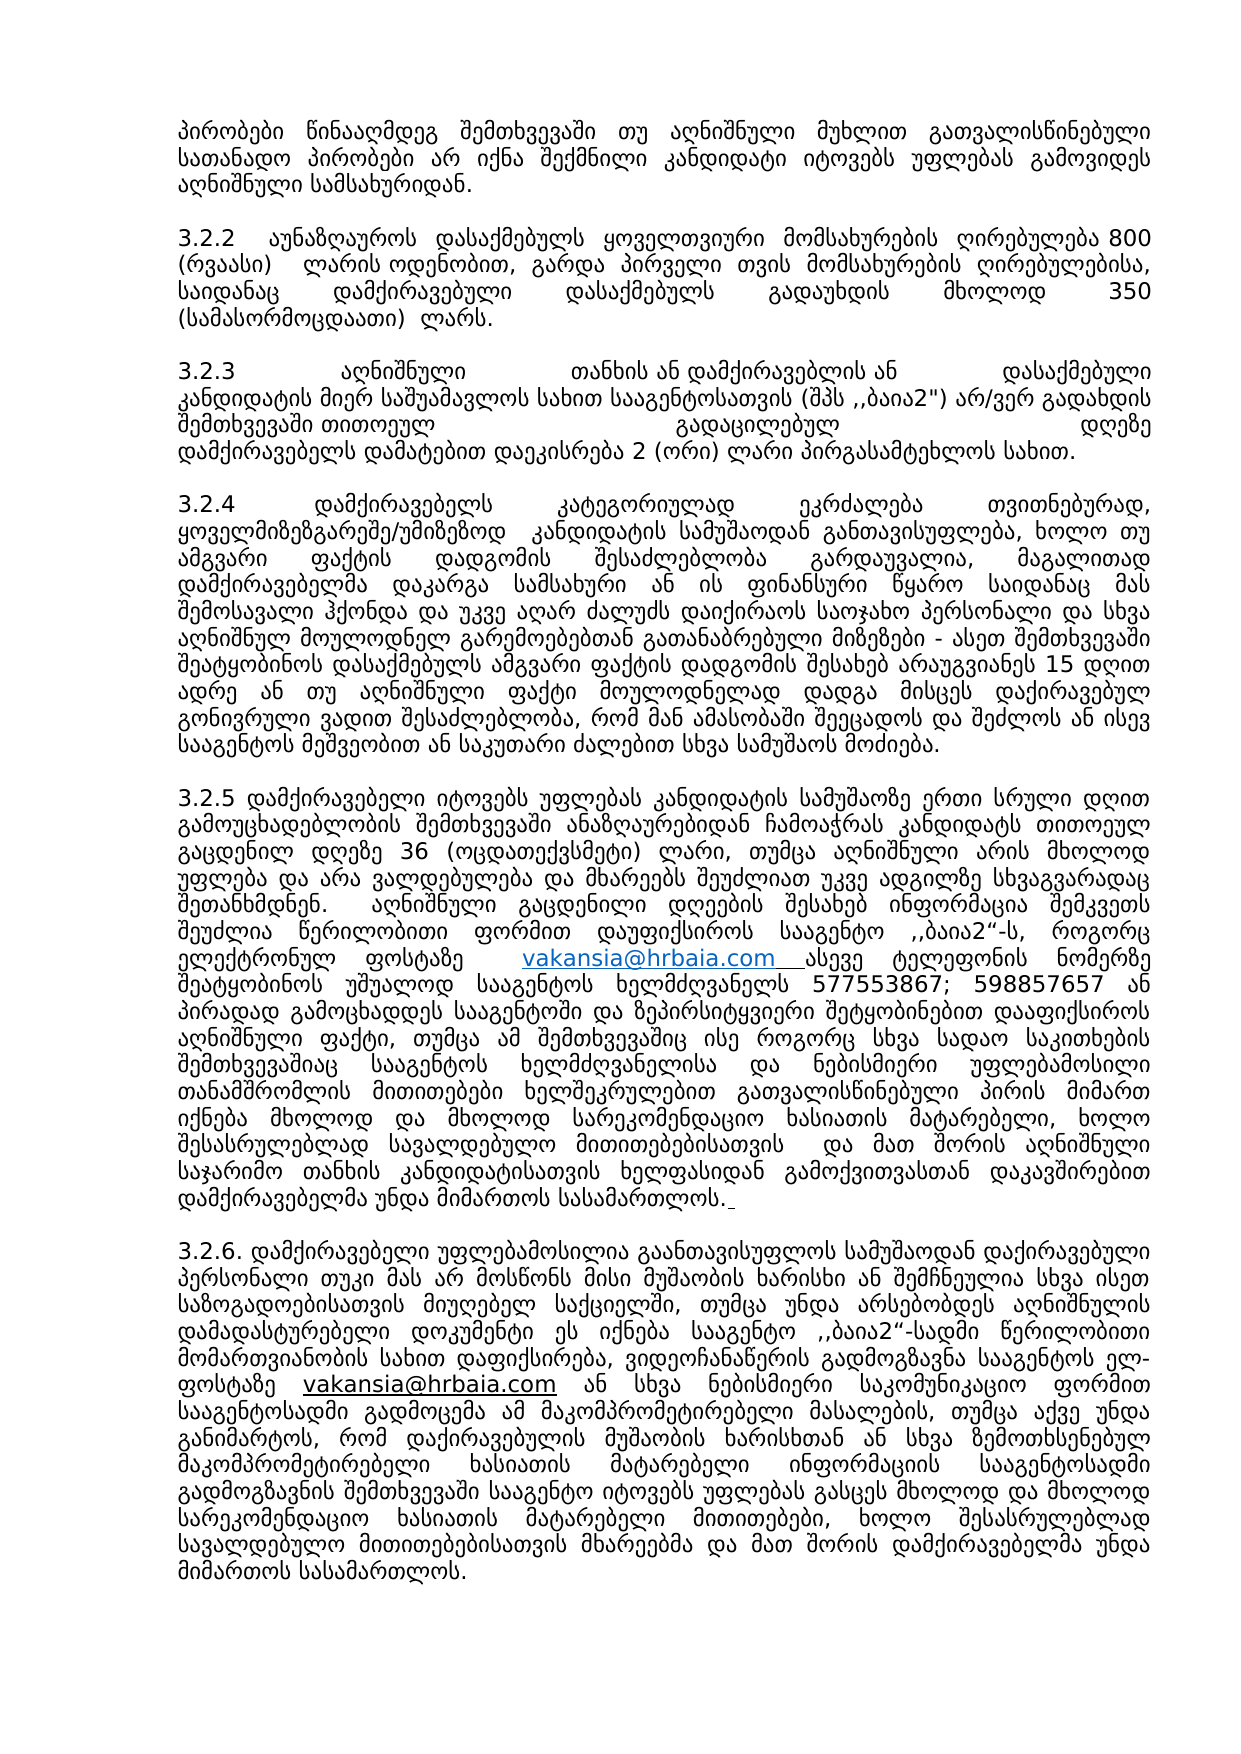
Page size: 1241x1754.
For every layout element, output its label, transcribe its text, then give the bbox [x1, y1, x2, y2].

text 3.2.3 აღნიშნული თანხის ან დამქირავებლის ან დასაქმებული კანდიდატის მიერ საშუამავლოს სახით სააგენტოსათვის (შპს ,,ბაია2") არ/ვერ გადახდის შემთხვევაში თითოეულ გადაცილებულ დღეზე დამქირავებელს დამატებით დაეკისრება 2 (ორი) ლარი პირგასამტეხლოს სახით. [177, 358, 1152, 465]
text 3.2.5 დამქირავებელი იტოვებს უფლებას კანდიდატის სამუშაოზე ერთი სრული დღით გამოუცხადებლობის შემთხვევაში ანაზღაურებიდან ჩამოაჭრას კანდიდატს თითოეულ გაცდენილ დღეზე 36 (ოცდათექვსმეტი) ლარი, თუმცა აღნიშნული არის მხოლოდ უფლება და არა ვალდებულება და მხარეებს შეუძლიათ უკვე ადგილზე სხვაგვარადაც შეთანხმდნენ. აღნიშნული გაცდენილი დღეების შესახებ ინფორმაცია შემკვეთს შეუძლია წერილობითი ფორმით დაუფიქსიროს სააგენტო ,,ბაია2“-ს, როგორც ელექტრონულ ფოსტაზე vakansia@hrbaia.com ასევე ტელეფონის ნომერზე შეატყობინოს უშუალოდ სააგენტოს ხელმძღვანელს 577553867; 598857657 ან პირადად გამოცხადდეს სააგენტოში და ზეპირსიტყვიერი შეტყობინებით დააფიქსიროს აღნიშნული ფაქტი, თუმცა ამ შემთხვევაშიც ისე როგორც სხვა სადაო საკითხების შემთხვევაშიაც სააგენტოს ხელმძღვანელისა და ნებისმიერი უფლებამოსილი თანამშრომლის მითითებები ხელშეკრულებით გათვალისწინებული პირის მიმართ იქნება მხოლოდ და მხოლოდ სარეკომენდაციო ხასიათის მატარებელი, ხოლო შესასრულებლად სავალდებულო მითითებებისათვის და მათ შორის აღნიშნული საჯარიმო თანხის კანდიდატისათვის ხელფასიდან გამოქვითვასთან დაკავშირებით დამქირავებელმა უნდა მიმართოს სასამართლოს. [177, 785, 1152, 1211]
text 3.2.6. დამქირავებელი უფლებამოსილია გაანთავისუფლოს სამუშაოდან დაქირავებული პერსონალი თუკი მას არ მოსწონს მისი მუშაობის ხარისხი ან შემჩნეულია სხვა ისეთ საზოგადოებისათვის მიუღებელ საქციელში, თუმცა უნდა არსებობდეს აღნიშნულის დამადასტურებელი დოკუმენტი ეს იქნება სააგენტო ,,ბაია2“-სადმი წერილობითი მომართვიანობის სახით დაფიქსირება, ვიდეოჩანაწერის გადმოგზავნა სააგენტოს ელ-ფოსტაზე vakansia@hrbaia.com ან სხვა ნებისმიერი საკომუნიკაციო ფორმით სააგენტოსადმი გადმოცემა ამ მაკომპრომეტირებელი მასალების, თუმცა აქვე უნდა განიმარტოს, რომ დაქირავებულის მუშაობის ხარისხთან ან სხვა ზემოთხსენებულ მაკომპრომეტირებელი ხასიათის მატარებელი ინფორმაციის სააგენტოსადმი გადმოგზავნის შემთხვევაში სააგენტო იტოვებს უფლებას გასცეს მხოლოდ და მხოლოდ სარეკომენდაციო ხასიათის მატარებელი მითითებები, ხოლო შესასრულებლად სავალდებულო მითითებებისათვის მხარეებმა და მათ შორის დამქირავებელმა უნდა მიმართოს სასამართლოს. [177, 1238, 1152, 1585]
text 3.2.1 დასაქმებულს შეუქმნას მუშაობისათვის სათანადო პირობები (ისეთი ელემენტარული მაგალითად როგორიცაა ზამთარში ბინაში იყოს გათბობა, ხოლო ზაფხულში კი კონდიცირება ან გაგრილების სხვა ელემენტარული საშუალება, კანდიდატის მოვალეობებში სარეცხის გარეცხვის მოვალეობის არსებობის შემთხვევაში შესაძლებლობა იყოს სარეცხი მანქანით და არა ხელით გარეცხვის საშუალება და მსგავსი აღნიშნულთან გათანაბრებული ელემენტარული საყოფაცხოვრებო პირობები...) დაიცვას მისი უფლებები, ხელშეკრულებით გათვალისწინებული სამუშაო გრაფიკი და პირობები წინააღმდეგ შემთხვევაში თუ აღნიშნული მუხლით გათვალისწინებული სათანადო პირობები არ იქნა შექმნილი კანდიდატი იტოვებს უფლებას გამოვიდეს აღნიშნული სამსახურიდან. [473, 118, 1152, 198]
text 3.2.4 დამქირავებელს კატეგორიულად ეკრძალება თვითნებურად, ყოველმიზეზგარეშე/უმიზეზოდ კანდიდატის სამუშაოდან განთავისუფლება, ხოლო თუ ამგვარი ფაქტის დადგომის შესაძლებლობა გარდაუვალია, მაგალითად დამქირავებელმა დაკარგა სამსახური ან ის ფინანსური წყარო საიდანაც მას შემოსავალი ჰქონდა და უკვე აღარ ძალუძს დაიქირაოს საოჯახო პერსონალი და სხვა აღნიშნულ მოულოდნელ გარემოებებთან გათანაბრებული მიზეზები - ასეთ შემთხვევაში შეატყობინოს დასაქმებულს ამგვარი ფაქტის დადგომის შესახებ არაუგვიანეს 15 დღით ადრე ან თუ აღნიშნული ფაქტი მოულოდნელად დადგა მისცეს დაქირავებულ გონივრული ვადით შესაძლებლობა, რომ მან ამასობაში შეეცადოს და შეძლოს ან ისევ სააგენტოს მეშვეობით ან საკუთარი ძალებით სხვა სამუშაოს მოძიება. [177, 491, 1152, 758]
text 3.2.2 აუნაზღაუროს დასაქმებულს ყოველთვიური მომსახურების ღირებულება 800 (რვაასი) ლარის ოდენობით, გარდა პირველი თვის მომსახურების ღირებულებისა, საიდანაც დამქირავებული დასაქმებულს გადაუხდის მხოლოდ 350 (სამასორმოცდაათი) ლარს. [177, 225, 1152, 331]
